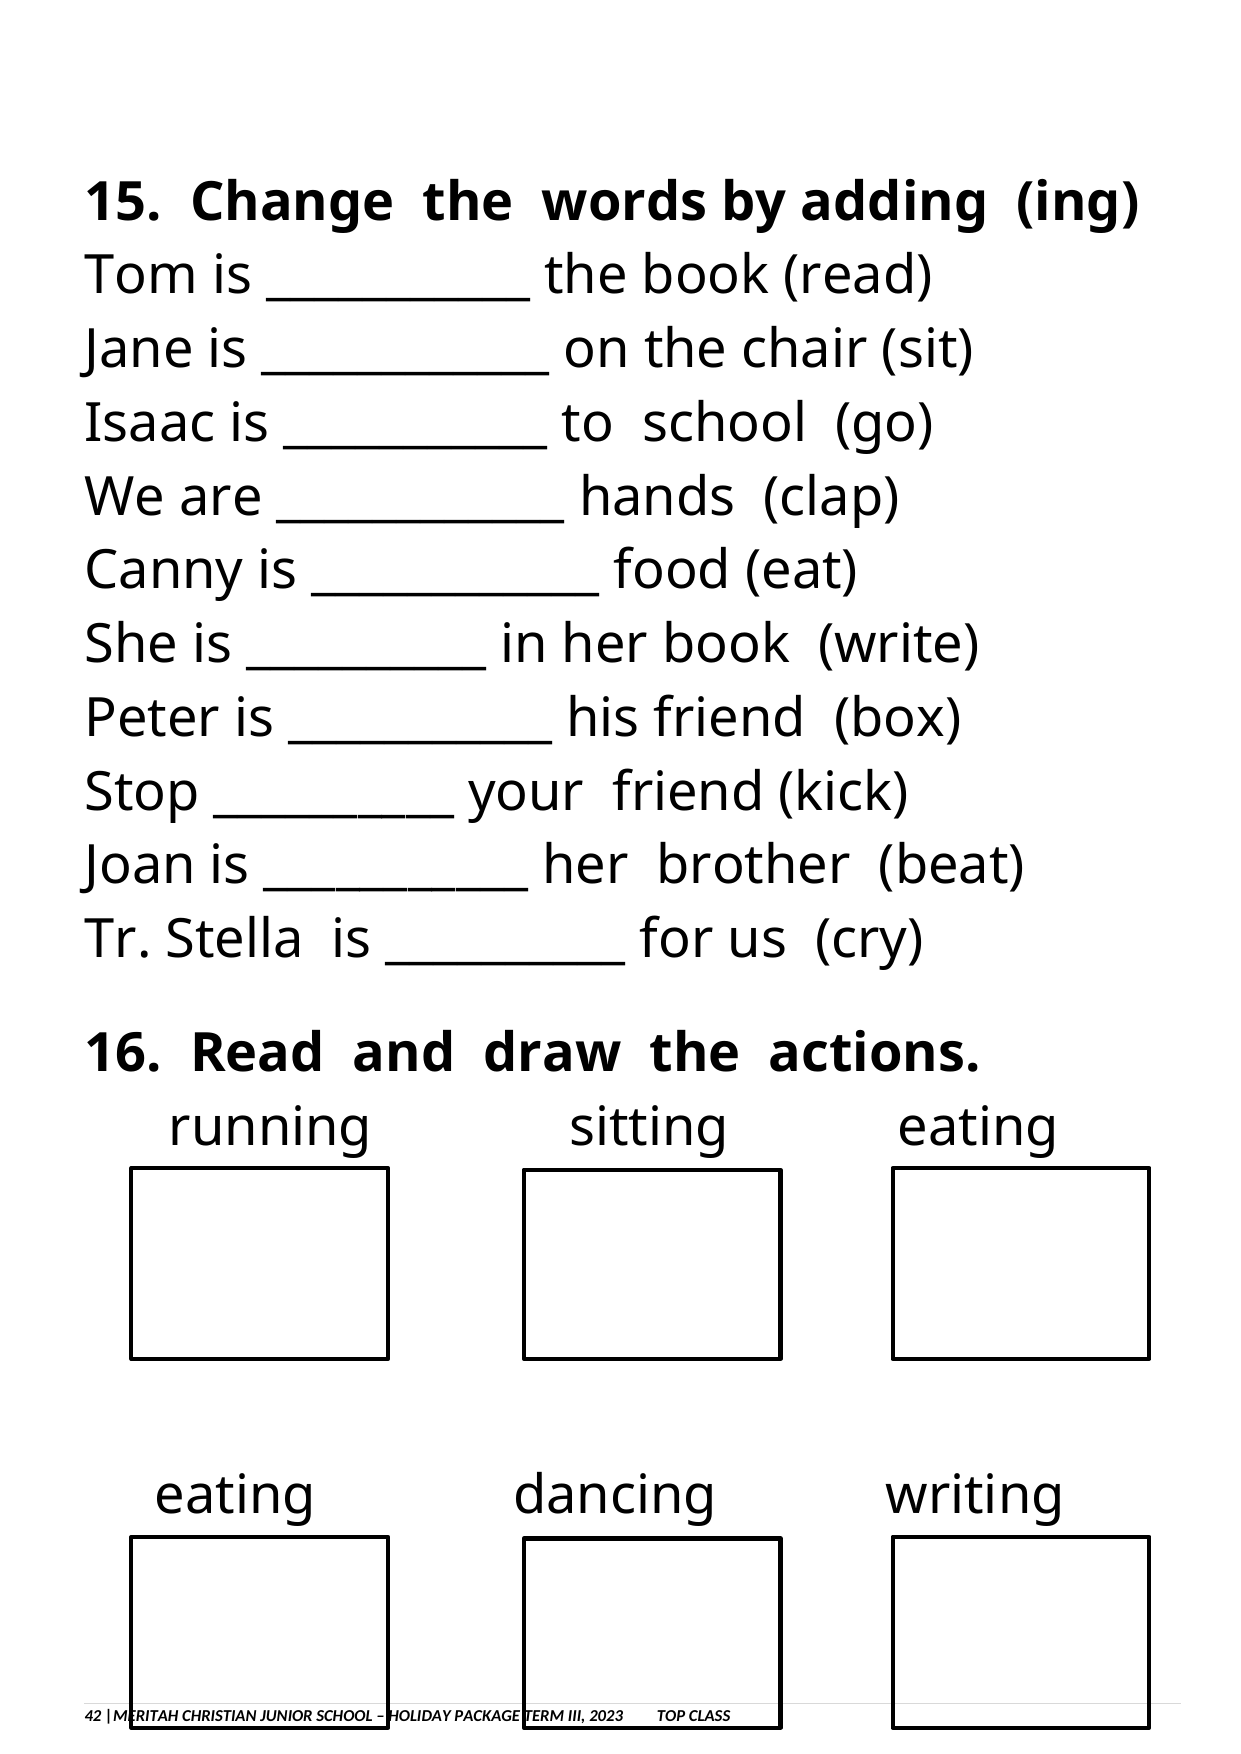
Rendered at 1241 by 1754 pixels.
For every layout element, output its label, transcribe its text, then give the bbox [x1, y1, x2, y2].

text running sitting eating [84, 1087, 1181, 1161]
text 16. Read and draw the actions. [84, 1013, 1181, 1087]
text Jane is ____________ on the chair (sit) [84, 309, 1181, 383]
text 15. Change the words by adding (ing) [84, 162, 1181, 236]
text Canny is ____________ food (eat) [84, 531, 1181, 604]
text Tr. Stella is __________ for us (cry) [84, 899, 1181, 973]
text Stop __________ your friend (kick) [84, 752, 1181, 826]
text eating dancing writing [84, 1456, 1181, 1530]
text Isaac is ___________ to school (go) [84, 383, 1181, 457]
text We are ____________ hands (clap) [84, 457, 1181, 531]
text Joan is ___________ her brother (beat) [84, 826, 1181, 899]
text Tom is ___________ the book (read) [84, 236, 1181, 309]
text She is __________ in her book (write) [84, 604, 1181, 678]
text Peter is ___________ his friend (box) [84, 678, 1181, 752]
